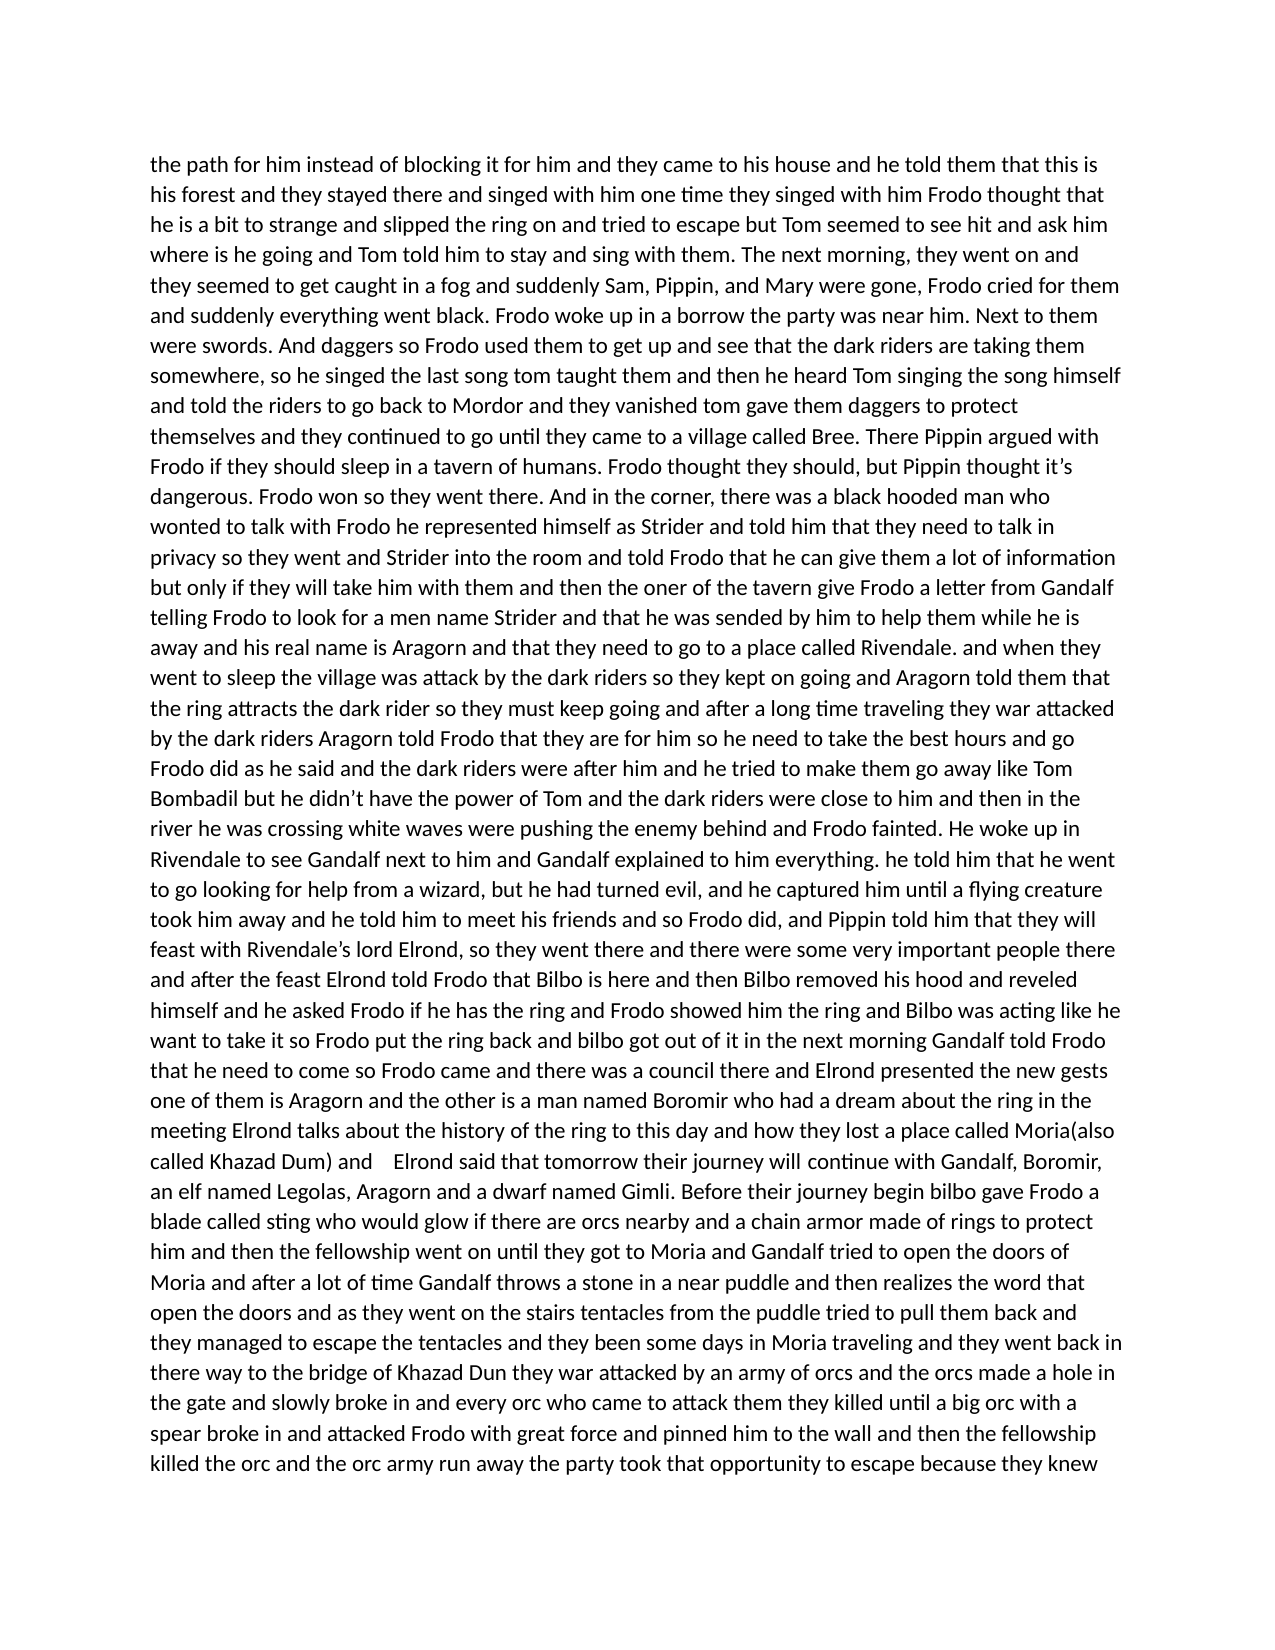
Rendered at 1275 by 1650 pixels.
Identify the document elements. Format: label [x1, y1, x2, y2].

text [150, 150, 1125, 1477]
